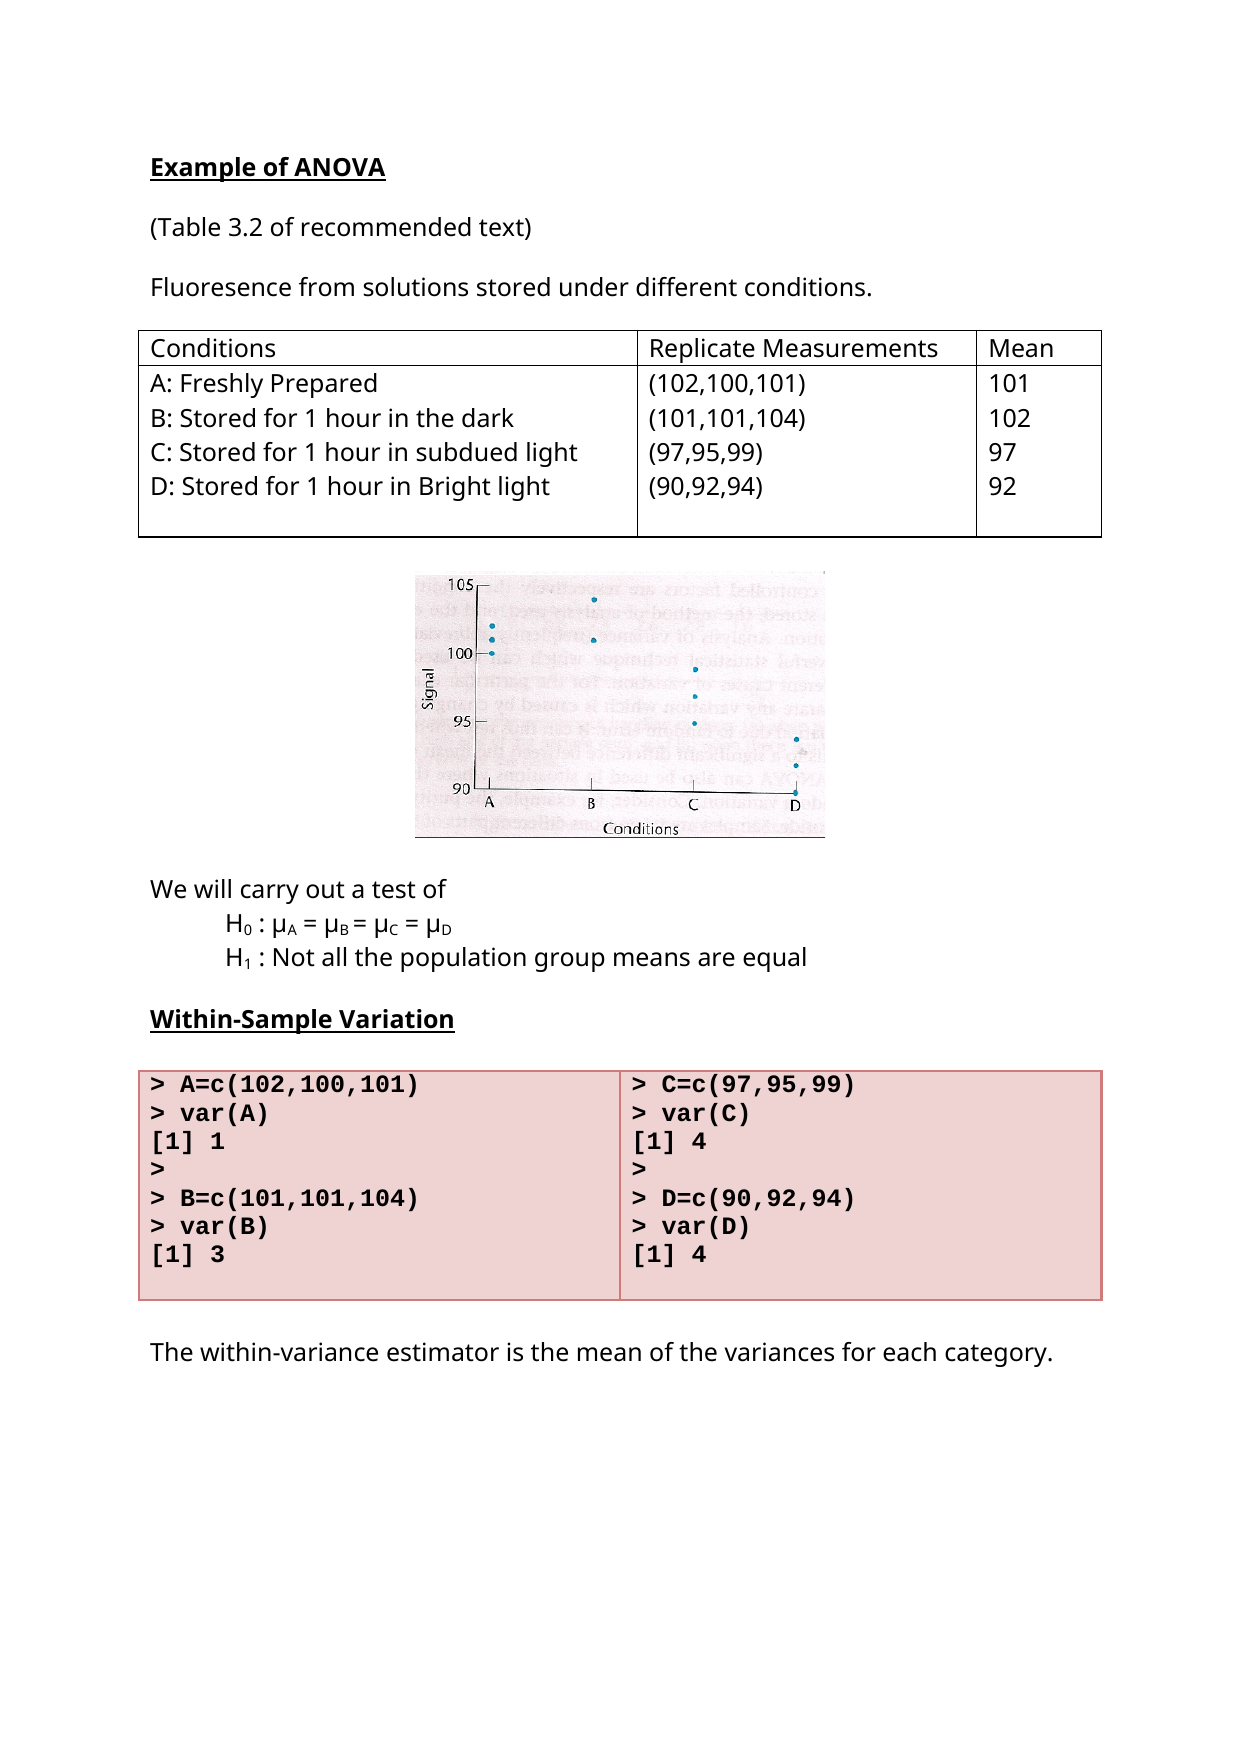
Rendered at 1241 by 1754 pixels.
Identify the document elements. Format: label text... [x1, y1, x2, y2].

text We will carry out a test of [150, 871, 1090, 905]
table_header Mean [977, 331, 1101, 365]
table_header > C=c(97,95,99) > var(C) [1] 4 > > D=c(90,92,94) > var(D) [1] 4 [621, 1072, 1100, 1299]
table_cell (102,100,101) (101,101,104) (97,95,99) (90,92,94) [638, 366, 976, 536]
text (Table 3.2 of recommended text) [150, 210, 1090, 244]
text Within-Sample Variation [150, 1002, 1090, 1036]
text H1 : Not all the population group means are equal [225, 939, 1090, 973]
text Example of ANOVA [150, 150, 1090, 184]
table_header Replicate Measurements [638, 331, 976, 365]
picture [415, 571, 826, 838]
table_header > A=c(102,100,101) > var(A) [1] 1 > > B=c(101,101,104) > var(B) [1] 3 [140, 1072, 619, 1299]
text Fluoresence from solutions stored under different conditions. [150, 270, 1090, 304]
table_cell 101 102 97 92 [977, 366, 1101, 536]
table_cell A: Freshly Prepared B: Stored for 1 hour in the dark C: Stored for 1 hour in subdued light D: Stored for 1 hour in Bright light [139, 366, 637, 536]
text H0 : μA = μB = μC = μD [225, 905, 1090, 939]
text The within-variance estimator is the mean of the variances for each category. [150, 1335, 1090, 1369]
table_header Conditions [139, 331, 637, 365]
